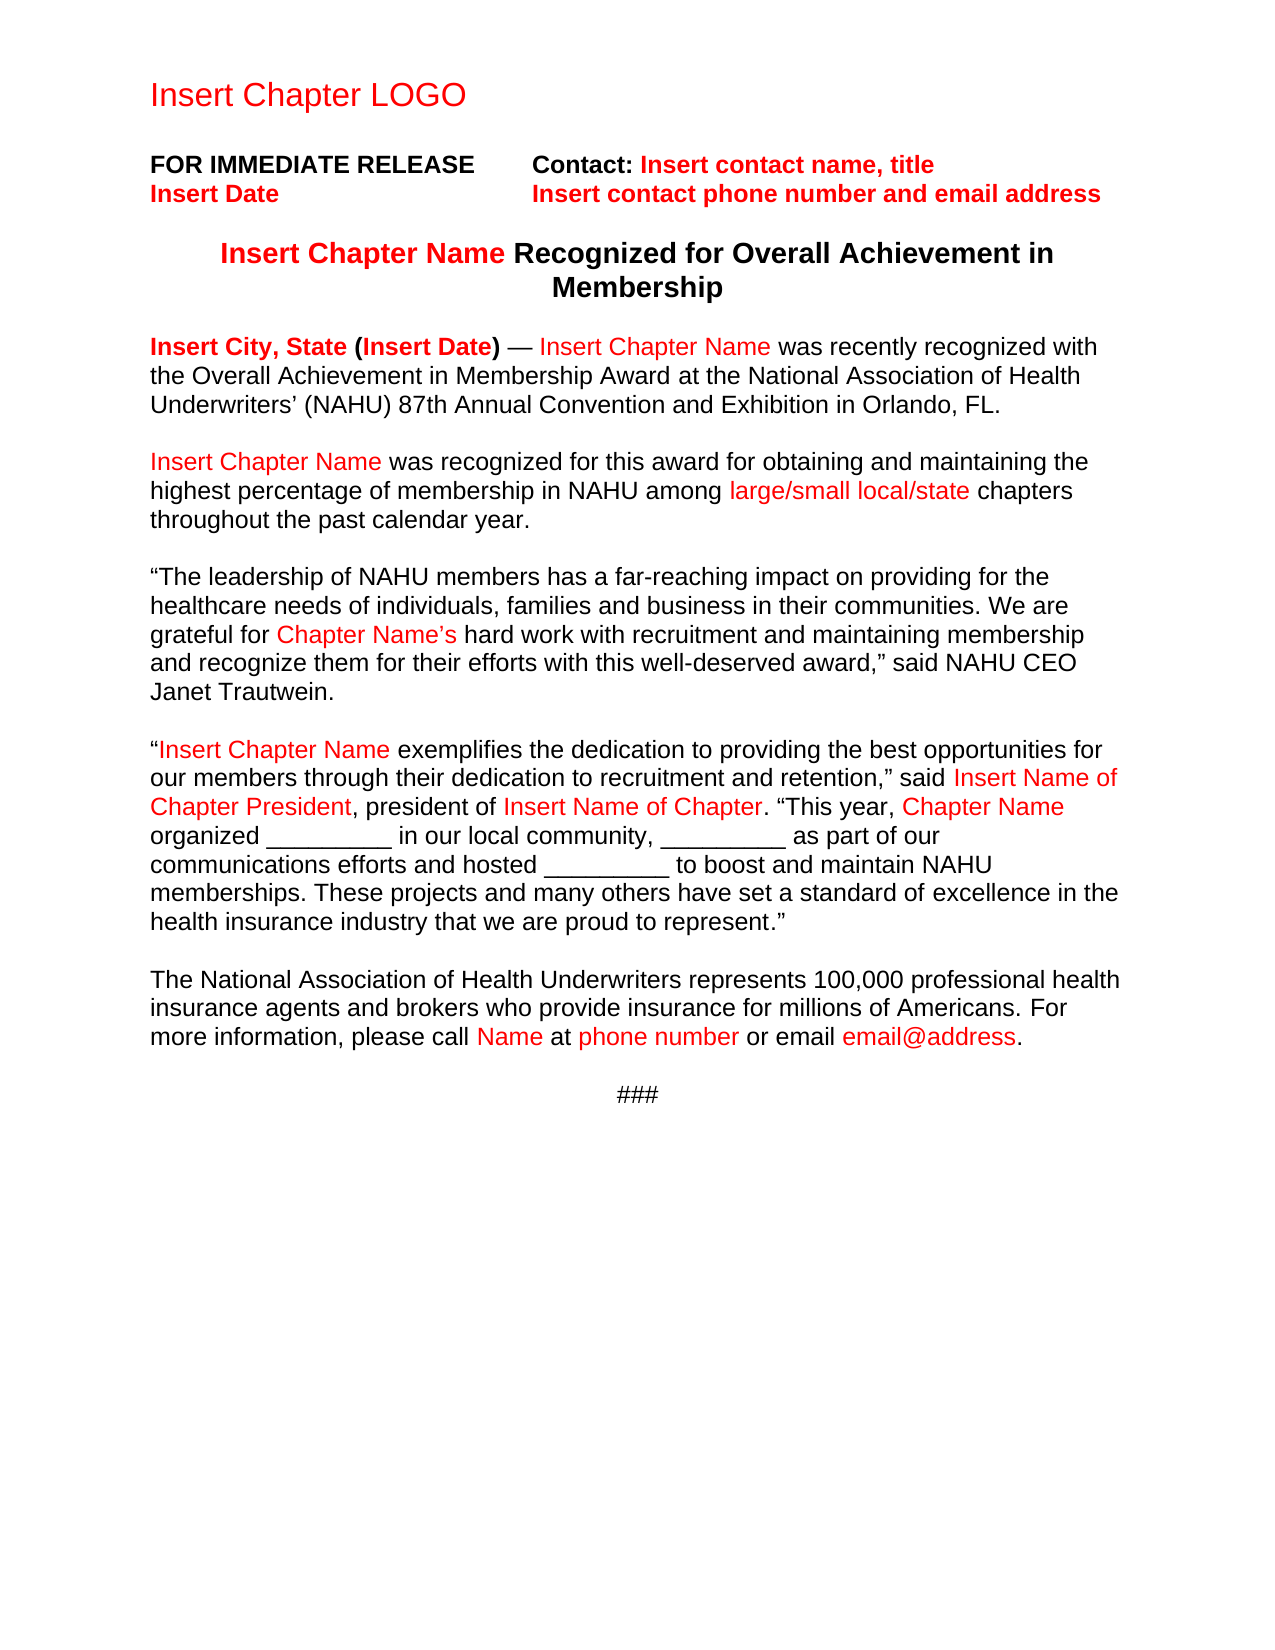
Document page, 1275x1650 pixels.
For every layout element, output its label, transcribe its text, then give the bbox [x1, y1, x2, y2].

title FOR IMMEDIATE RELEASE Contact: Insert contact name, title [150, 150, 1125, 179]
text “The leadership of NAHU members has a far-reaching impact on providing for the healthcare needs of individuals, families and business in their communities. We are grateful for Chapter Name’s hard work with recruitment and maintaining membership and recognize them for their efforts with this well-deserved award,” said NAHU CEO Janet Trautwein. [150, 562, 1125, 706]
title Insert Date Insert contact phone number and email address [150, 179, 1125, 207]
text Insert City, State (Insert Date) — Insert Chapter Name was recently recognized with the Overall Achievement in Membership Award at the National Association of Health Underwriters’ (NAHU) 87th Annual Convention and Exhibition in Orlando, FL. [150, 332, 1125, 418]
text “Insert Chapter Name exemplifies the dedication to providing the best opportunities for our members through their dedication to recruitment and retention,” said Insert Name of Chapter President, president of Insert Name of Chapter. “This year, Chapter Name organized _________ in our local community, _________ as part of our communications efforts and hosted _________ to boost and maintain NAHU memberships. These projects and many others have set a standard of excellence in the health insurance industry that we are proud to represent.” [150, 734, 1125, 936]
text Insert Chapter Name was recognized for this award for obtaining and maintaining the highest percentage of membership in NAHU among large/small local/state chapters throughout the past calendar year. [150, 447, 1125, 533]
text ### [150, 1079, 1125, 1108]
text Insert Chapter Name Recognized for Overall Achievement in Membership [150, 236, 1125, 303]
text The National Association of Health Underwriters represents 100,000 professional health insurance agents and brokers who provide insurance for millions of Americans. For more information, please call Name at phone number or email email@address. [150, 964, 1125, 1051]
